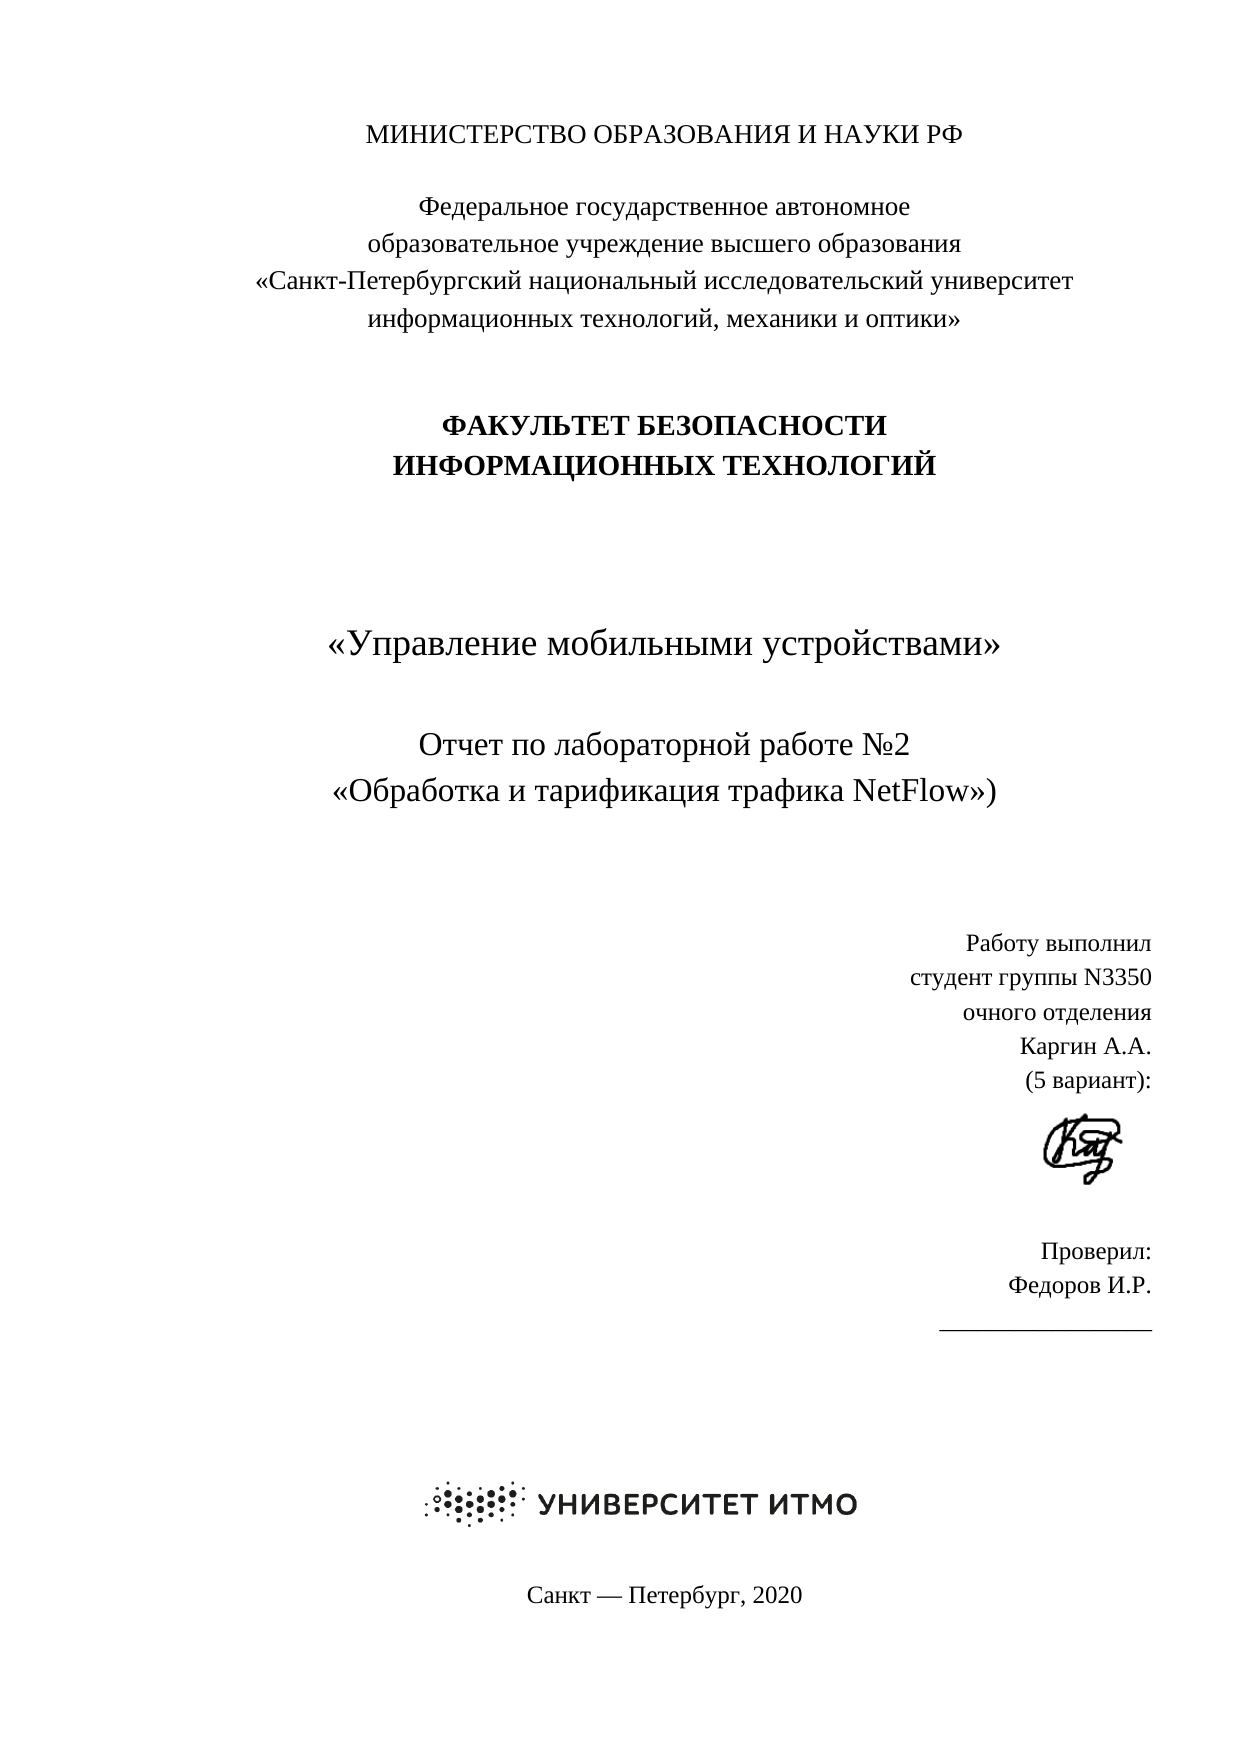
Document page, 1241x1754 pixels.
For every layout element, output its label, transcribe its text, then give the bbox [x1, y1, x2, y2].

text «Управление мобильными устройствами» [177, 621, 1152, 664]
text ИНФОРМАЦИОННЫХ ТЕХНОЛОГИЙ [177, 448, 1152, 482]
text Федоров И.Р. [177, 1270, 1152, 1299]
text Проверил: [177, 1236, 1152, 1264]
text «Обработка и тарификация трафика NetFlow») [177, 770, 1152, 808]
text «Санкт-Петербургский национальный исследовательский университет [177, 264, 1152, 296]
text информационных технологий, механики и оптики» [177, 302, 1152, 333]
text Каргин А.А. (5 вариант): [177, 1031, 1152, 1094]
text студент группы N3350 [177, 962, 1152, 991]
text очного отделения [177, 997, 1152, 1025]
text ФАКУЛЬТЕТ БЕЗОПАСНОСТИ [177, 408, 1152, 442]
text МИНИСТЕРСТВО ОБРАЗОВАНИЯ И НАУКИ РФ [177, 118, 1152, 149]
picture [1032, 1108, 1134, 1190]
text Федеральное государственное автономное [177, 190, 1152, 221]
text Санкт — Петербург, 2020 [177, 1581, 1152, 1609]
picture [401, 1459, 880, 1533]
text Отчет по лабораторной работе №2 [177, 724, 1152, 762]
text _________________ [177, 1305, 1152, 1333]
text образовательное учреждение высшего образования [177, 227, 1152, 258]
text Работу выполнил [177, 928, 1152, 956]
